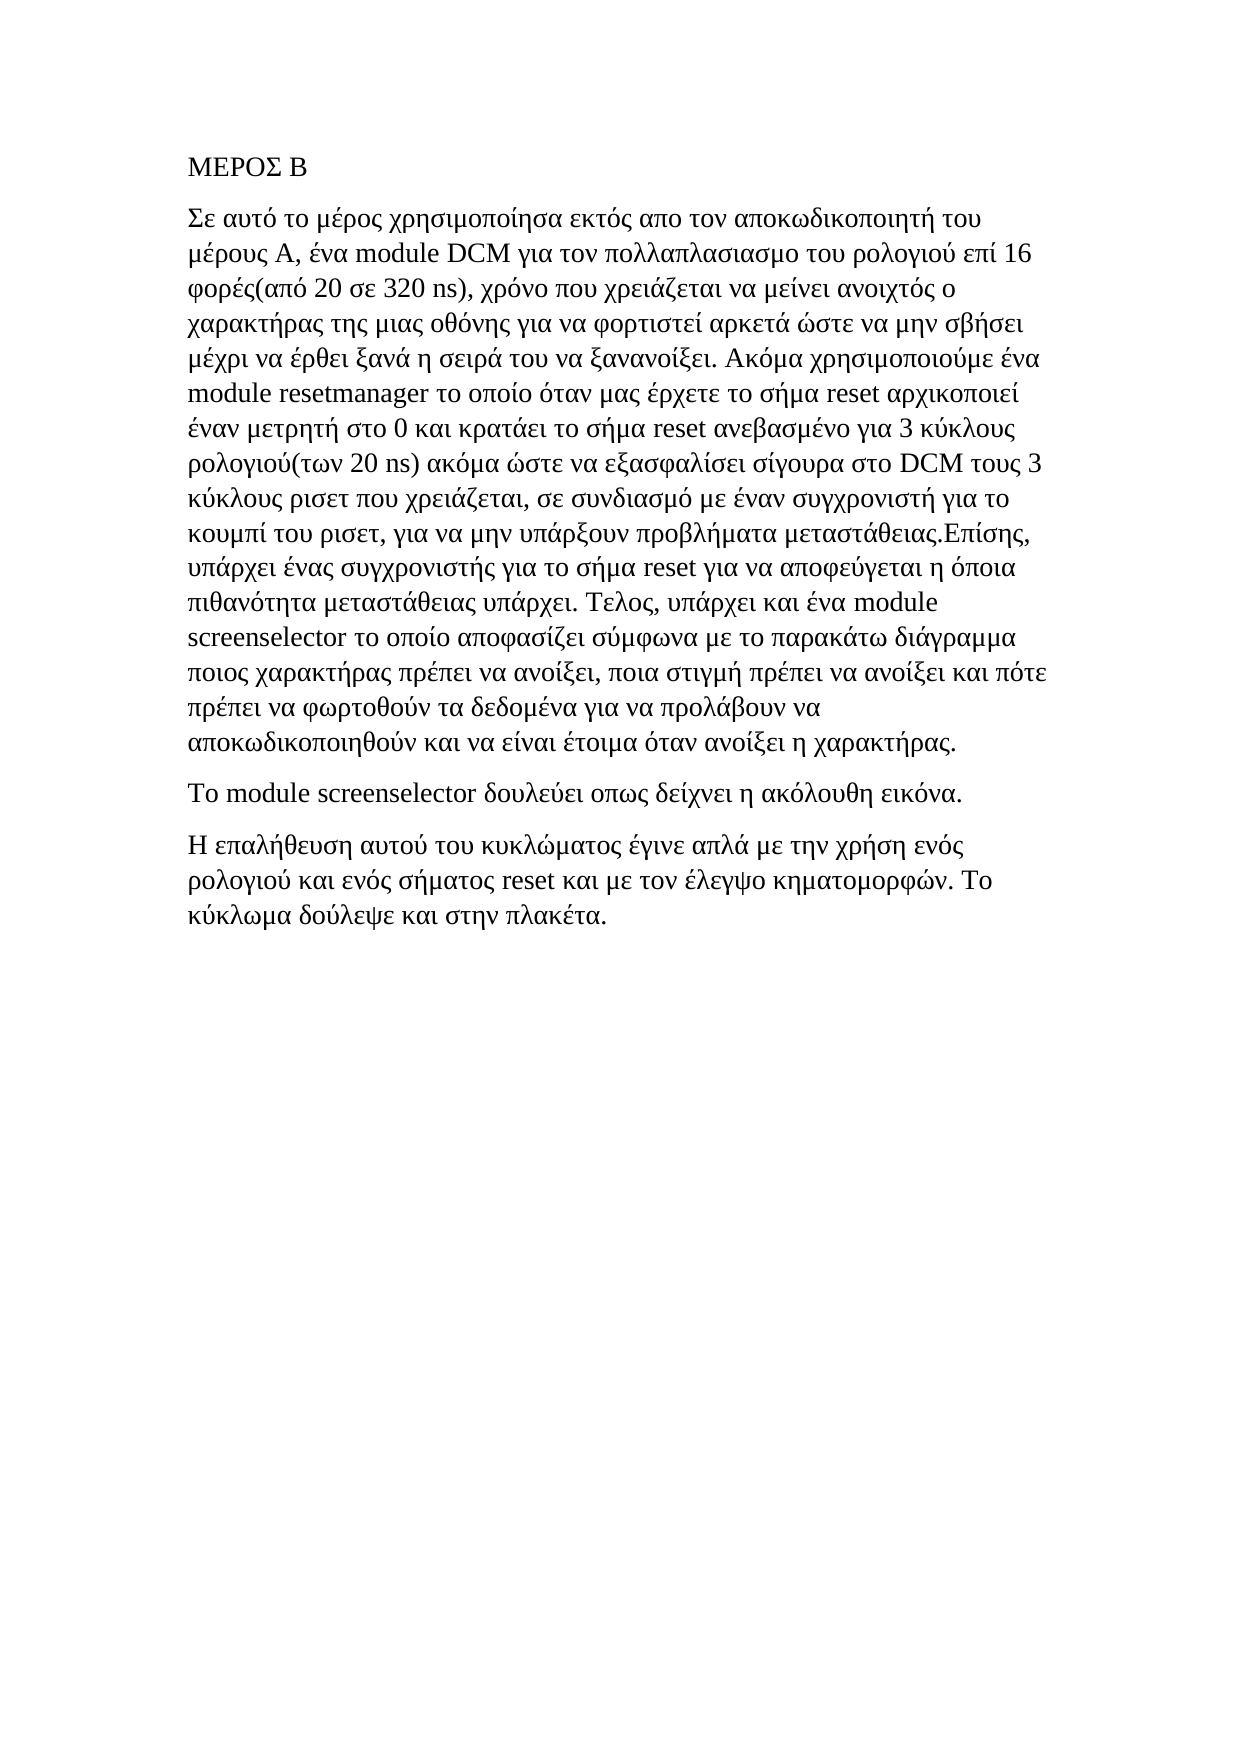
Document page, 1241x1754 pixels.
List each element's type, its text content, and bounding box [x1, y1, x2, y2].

text Η επαλήθευση αυτού του κυκλώματος έγινε απλά με την χρήση ενός ρολογιού και ενός σήματος reset και με τον έλεγψο κηματομορφών. Το κύκλωμα δούλεψε και στην πλακέτα. [187, 828, 1053, 930]
text Σε αυτό το μέρος χρησιμοποίησα εκτός απο τον αποκωδικοποιητή του μέρους Α, ένα module DCM για τον πολλαπλασιασμο του ρολογιού επί 16 φορές(από 20 σε 320 ns), χρόνο που χρειάζεται να μείνει ανοιχτός ο χαρακτήρας της μιας οθόνης για να φορτιστεί αρκετά ώστε να μην σβήσει μέχρι να έρθει ξανά η σειρά του να ξανανοίξει. Ακόμα χρησιμοποιούμε ένα module resetmanager το οποίο όταν μας έρχετε το σήμα reset αρχικοποιεί έναν μετρητή στο 0 και κρατάει το σήμα reset ανεβασμένο για 3 κύκλους ρολογιού(των 20 ns) ακόμα ώστε να εξασφαλίσει σίγουρα στο DCM τους 3 κύκλους ρισετ που χρειάζεται, σε συνδιασμό με έναν συγχρονιστή για το κουμπί του ρισετ, για να μην υπάρξουν προβλήματα μεταστάθειας.Επίσης, υπάρχει ένας συγχρονιστής για το σήμα reset για να αποφεύγεται η όποια πιθανότητα μεταστάθειας υπάρχει. Τελος, υπάρχει και ένα module screenselector το οποίο αποφασίζει σύμφωνα με το παρακάτω διάγραμμα ποιος χαρακτήρας πρέπει να ανοίξει, ποια στιγμή πρέπει να ανοίξει και πότε πρέπει να φωρτοθούν τα δεδομένα για να προλάβουν να αποκωδικοποιηθούν και να είναι έτοιμα όταν ανοίξει η χαρακτήρας. [187, 202, 1053, 757]
text ΜΕΡΟΣ Β [187, 150, 1053, 182]
text Το module screenselector δουλεύει οπως δείχνει η ακόλουθη εικόνα. [187, 777, 1053, 809]
